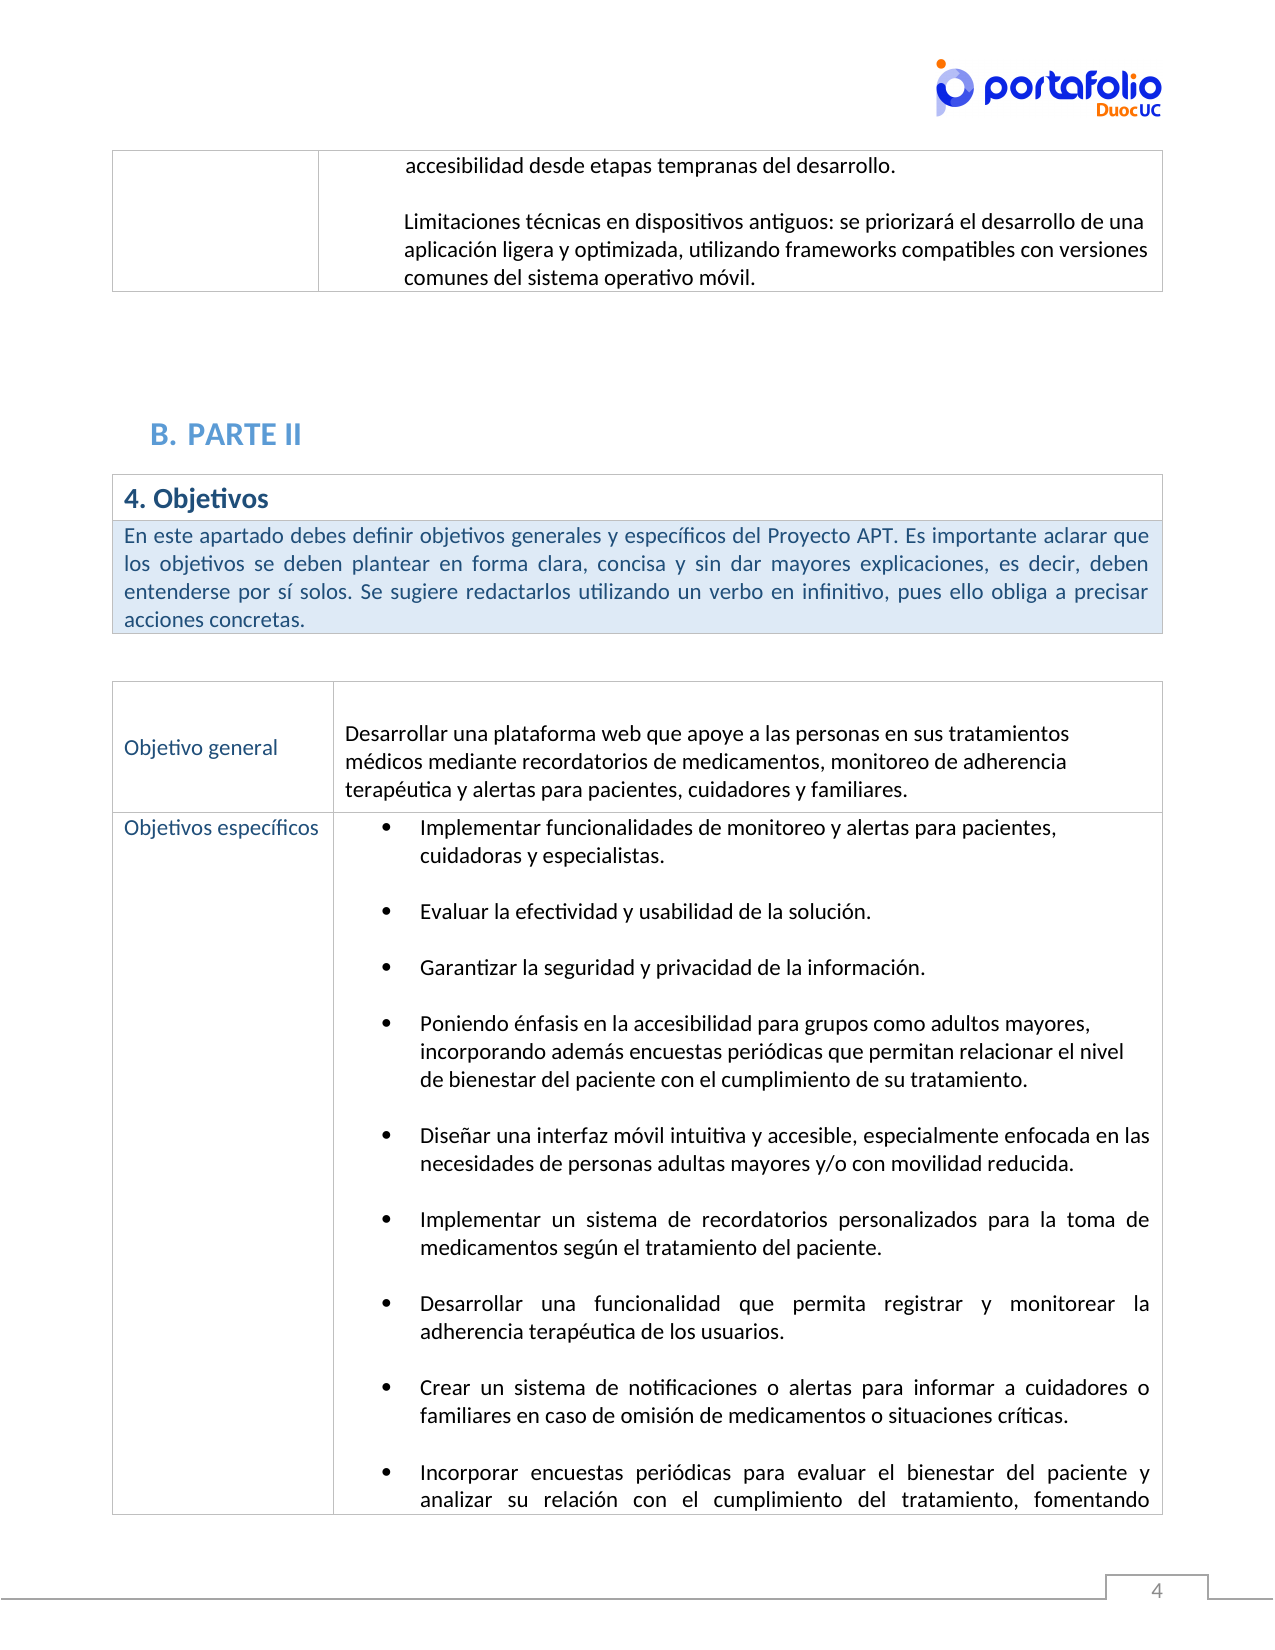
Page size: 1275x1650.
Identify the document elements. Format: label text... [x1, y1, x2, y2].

table_cell En este apartado debes definir objetivos generales y específicos del Proyecto APT. Es importante aclarar que los objetivos se deben plantear en forma clara, concisa y sin dar mayores explicaciones, es decir, deben entenderse por sí solos. Se sugiere redactarlos utilizando un verbo en infinitivo, pues ello obliga a precisar acciones concretas. [113, 521, 1162, 633]
table_header Desarrollar una plataforma web que apoye a las personas en sus tratamientos médicos mediante recordatorios de medicamentos, monitoreo de adherencia terapéutica y alertas para pacientes, cuidadores y familiares. [334, 682, 1162, 812]
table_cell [113, 813, 333, 1514]
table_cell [319, 151, 1162, 291]
picture [935, 59, 1163, 118]
table_header Objetivo general [113, 682, 333, 812]
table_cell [334, 813, 1162, 1514]
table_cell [113, 151, 318, 291]
table_header 4. Objetivos [113, 475, 1162, 520]
list PARTE II [150, 413, 1163, 454]
